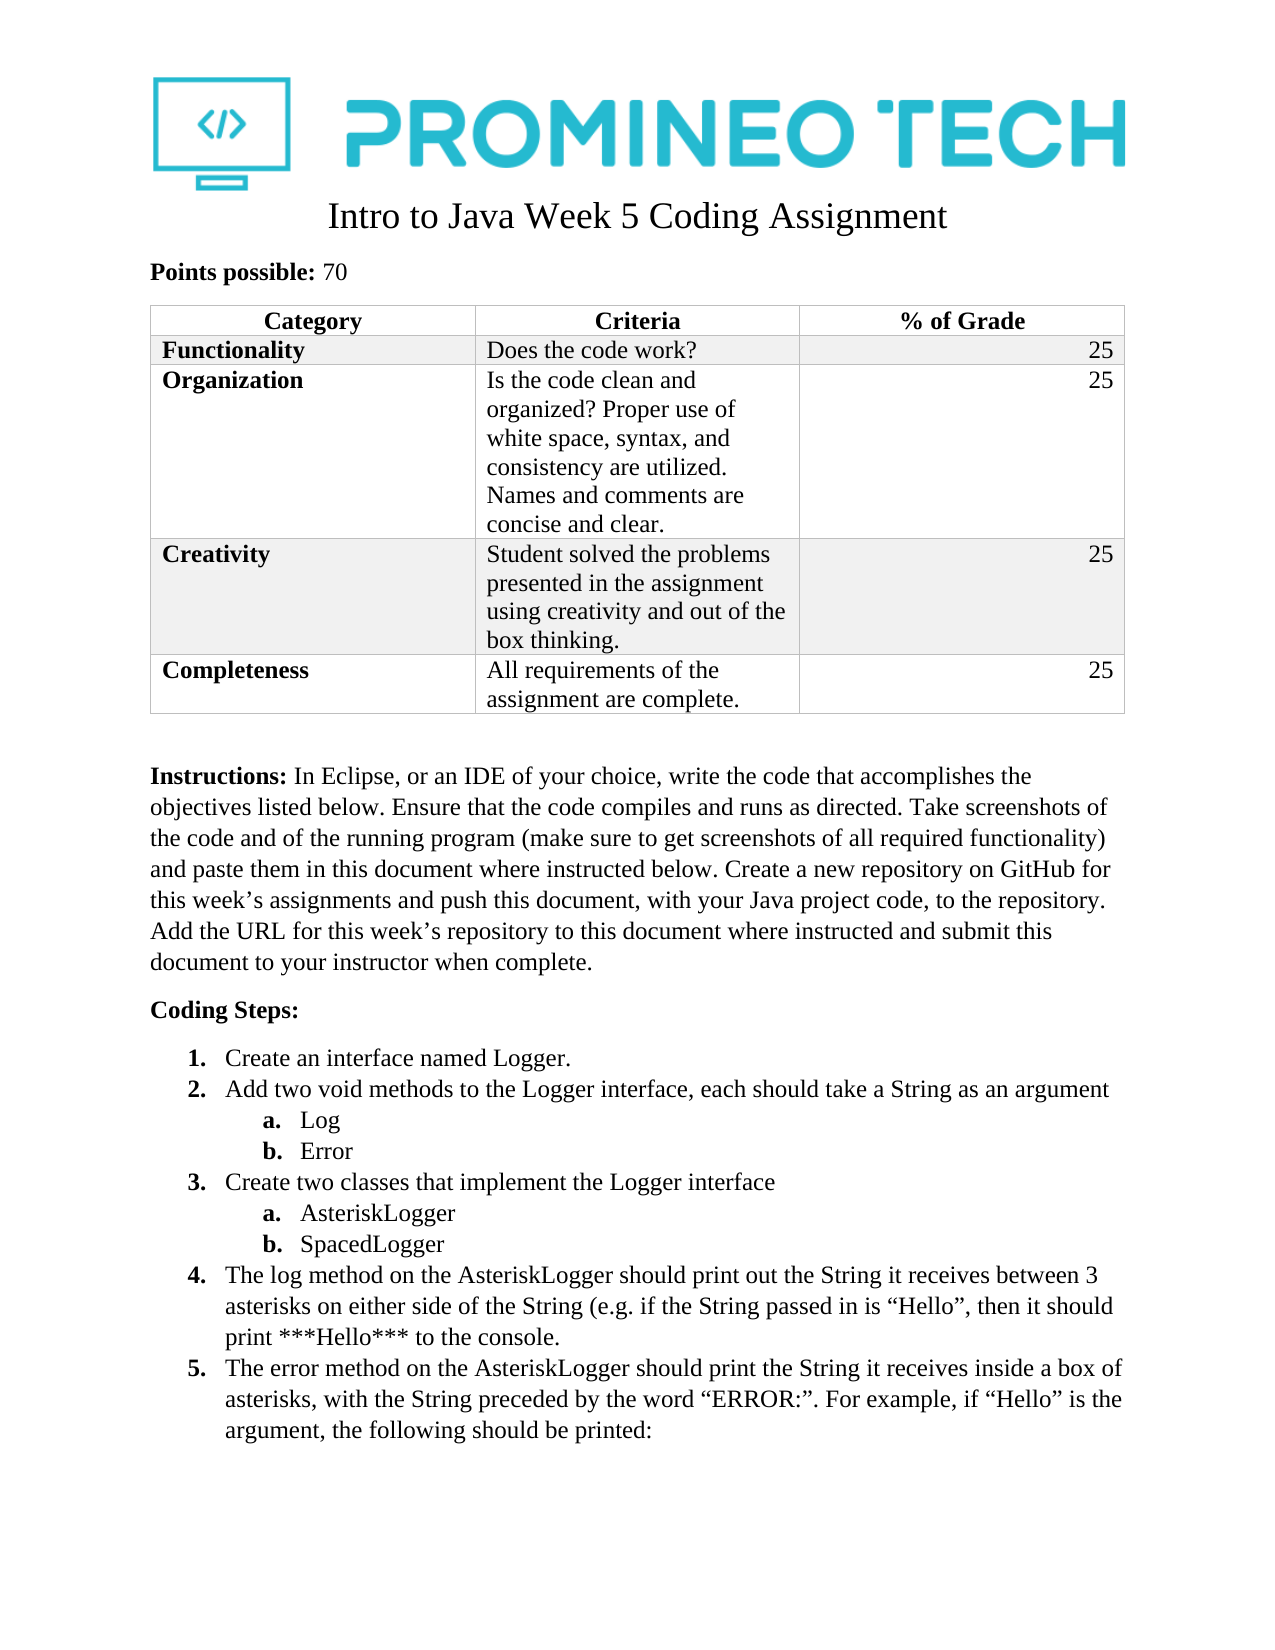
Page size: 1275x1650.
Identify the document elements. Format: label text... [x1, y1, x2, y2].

text Instructions: In Eclipse, or an IDE of your choice, write the code that accomplishes the objectives listed below. Ensure that the code compiles and runs as directed. Take screenshots of the code and of the running program (make sure to get screenshots of all required functionality) and paste them in this document where instructed below. Create a new repository on GitHub for this week’s assignments and push this document, with your Java project code, to the repository. Add the URL for this week’s repository to this document where instructed and submit this document to your instructor when complete. [150, 761, 1125, 976]
table_cell Does the code work? [476, 336, 799, 364]
table_cell 25 [800, 365, 1124, 538]
table_cell Is the code clean and organized? Proper use of white space, syntax, and consistency are utilized. Names and comments are concise and clear. [476, 365, 799, 538]
list The error method on the AsteriskLogger should print the String it receives inside a box of asterisks, with the String preceded by the word “ERROR:”. For example, if “Hello” is the argument, the following should be printed: [187, 1353, 1125, 1444]
list Log [262, 1105, 1125, 1134]
table_header Category [151, 306, 475, 334]
text Points possible: 70 [150, 257, 1125, 286]
list AsteriskLogger [262, 1198, 1125, 1227]
table_cell Functionality [151, 336, 475, 364]
table_cell 25 [800, 336, 1124, 364]
table_cell Completeness [151, 655, 475, 712]
table_cell Creativity [151, 539, 475, 654]
table_header Criteria [476, 306, 799, 334]
list SpacedLogger [262, 1229, 1125, 1258]
text Intro to Java Week 5 Coding Assignment [150, 194, 1125, 237]
list Add two void methods to the Logger interface, each should take a String as an argument [187, 1074, 1125, 1103]
list Error [262, 1136, 1125, 1165]
table_cell All requirements of the assignment are complete. [476, 655, 799, 712]
table_cell Organization [151, 365, 475, 538]
picture [150, 75, 1125, 194]
text Coding Steps: [150, 995, 1125, 1024]
list Create two classes that implement the Logger interface [187, 1167, 1125, 1196]
table_header % of Grade [800, 306, 1124, 334]
list Create an interface named Logger. [187, 1043, 1125, 1072]
table_cell 25 [800, 655, 1124, 712]
table_cell Student solved the problems presented in the assignment using creativity and out of the box thinking. [476, 539, 799, 654]
table_cell 25 [800, 539, 1124, 654]
list The log method on the AsteriskLogger should print out the String it receives between 3 asterisks on either side of the String (e.g. if the String passed in is “Hello”, then it should print ***Hello*** to the console. [187, 1260, 1125, 1351]
